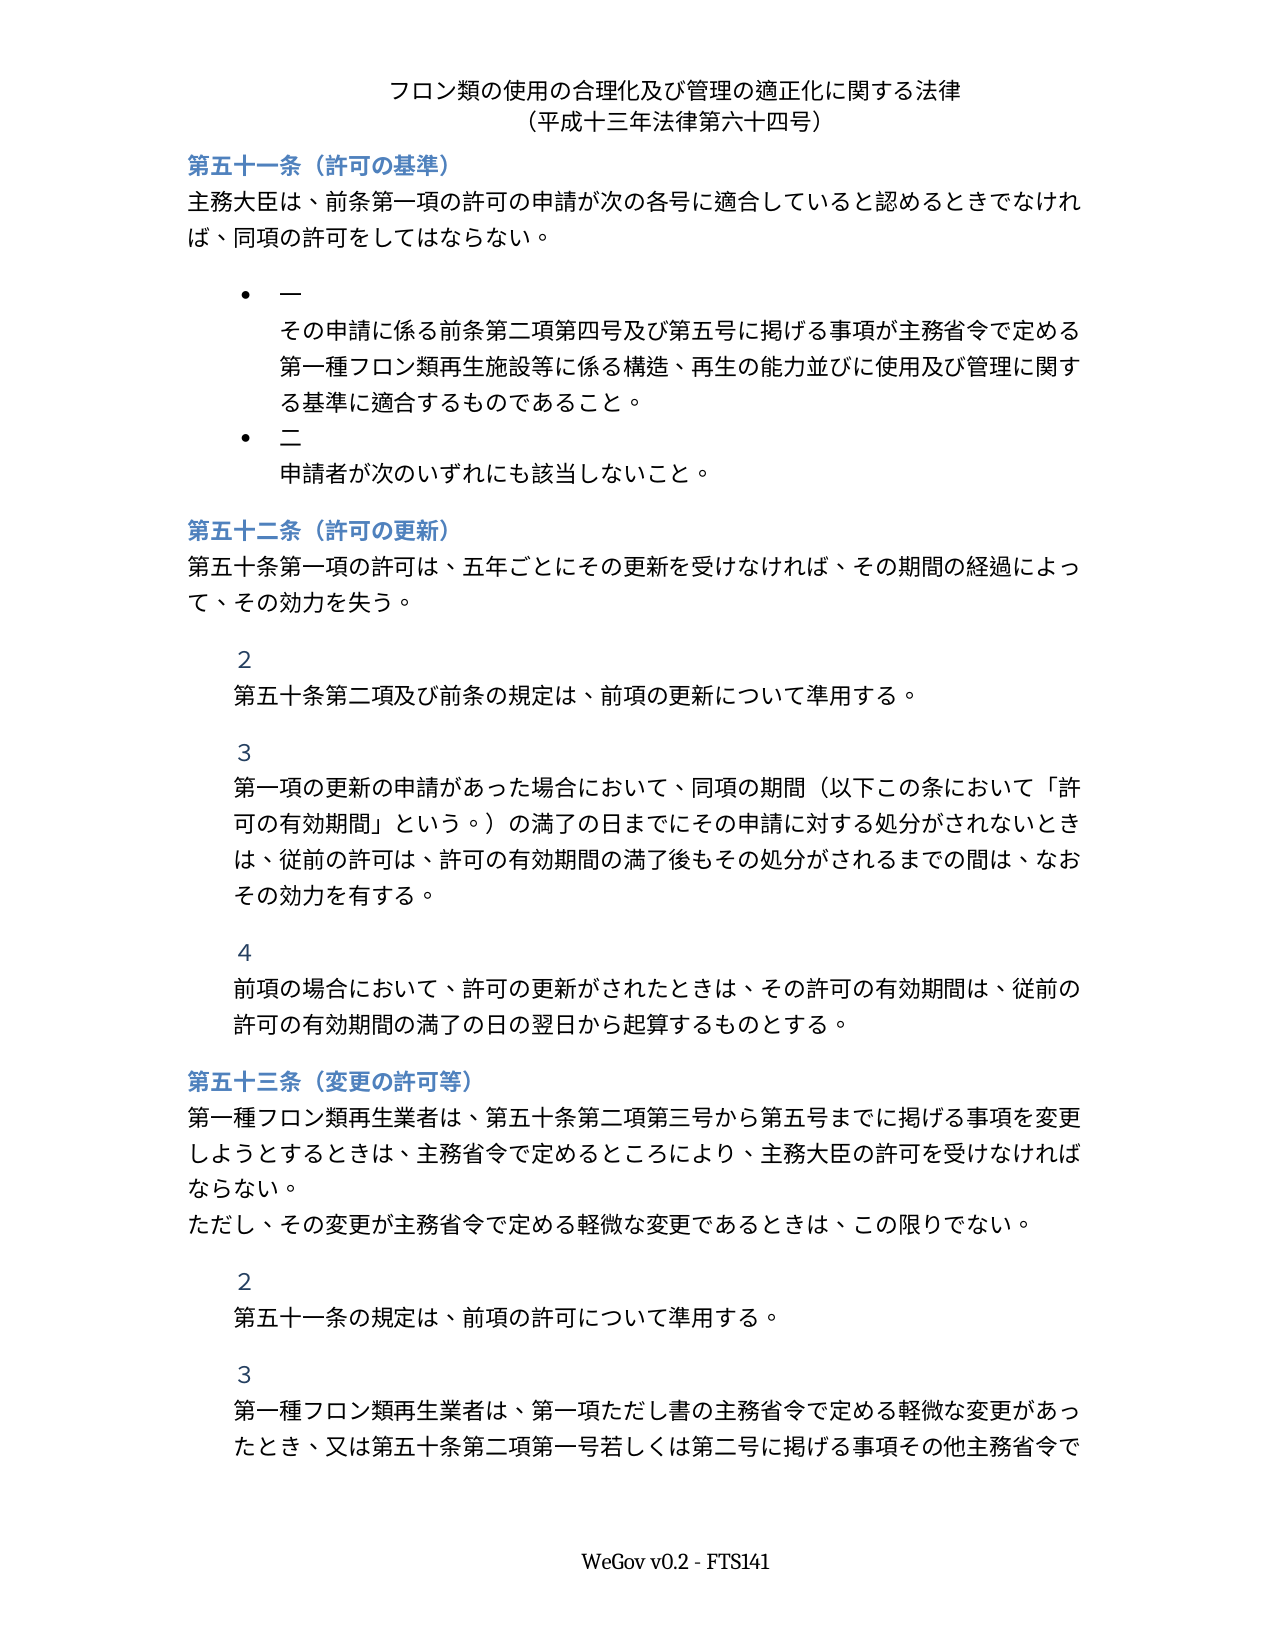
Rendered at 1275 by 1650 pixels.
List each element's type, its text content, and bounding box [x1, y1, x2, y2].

subtitle ２ [233, 644, 1087, 675]
text 前項の場合において、許可の更新がされたときは、その許可の有効期間は、従前の許可の有効期間の満了の日の翌日から起算するものとする。 [233, 973, 1087, 1040]
subtitle ２ [233, 1266, 1087, 1297]
subtitle 第五十三条（変更の許可等） [187, 1066, 1087, 1097]
subtitle ３ [233, 736, 1087, 768]
subtitle ４ [233, 937, 1087, 968]
text 第五十条第一項の許可は、五年ごとにその更新を受けなければ、その期間の経過によって、その効力を失う。 [187, 551, 1087, 618]
list 二 申請者が次のいずれにも該当しないこと。 [242, 422, 1087, 489]
text 第一種フロン類再生業者は、第五十条第二項第三号から第五号までに掲げる事項を変更しようとするときは、主務省令で定めるところにより、主務大臣の許可を受けなければならない。 ただし、その変更が主務省令で定める軽微な変更であるときは、この限りでない。 [187, 1102, 1087, 1241]
list 一 その申請に係る前条第二項第四号及び第五号に掲げる事項が主務省令で定める第一種フロン類再生施設等に係る構造、再生の能力並びに使用及び管理に関する基準に適合するものであること。 [242, 279, 1087, 418]
text 第五十一条の規定は、前項の許可について準用する。 [233, 1302, 1087, 1333]
text 第一種フロン類再生業者は、第一項ただし書の主務省令で定める軽微な変更があったとき、又は第五十条第二項第一号若しくは第二号に掲げる事項その他主務省令で定める事項に変更があったときは、その日から三十日以内に、その旨を主務大臣に届け出なければならない。 [233, 1395, 1087, 1462]
text 第一項の更新の申請があった場合において、同項の期間（以下この条において「許可の有効期間」という。）の満了の日までにその申請に対する処分がされないときは、従前の許可は、許可の有効期間の満了後もその処分がされるまでの間は、なおその効力を有する。 [233, 772, 1087, 911]
subtitle 第五十二条（許可の更新） [187, 515, 1087, 546]
subtitle ３ [233, 1359, 1087, 1390]
text 第五十条第二項及び前条の規定は、前項の更新について準用する。 [233, 680, 1087, 711]
subtitle 第五十一条（許可の基準） [187, 150, 1087, 181]
text 主務大臣は、前条第一項の許可の申請が次の各号に適合していると認めるときでなければ、同項の許可をしてはならない。 [187, 186, 1087, 253]
